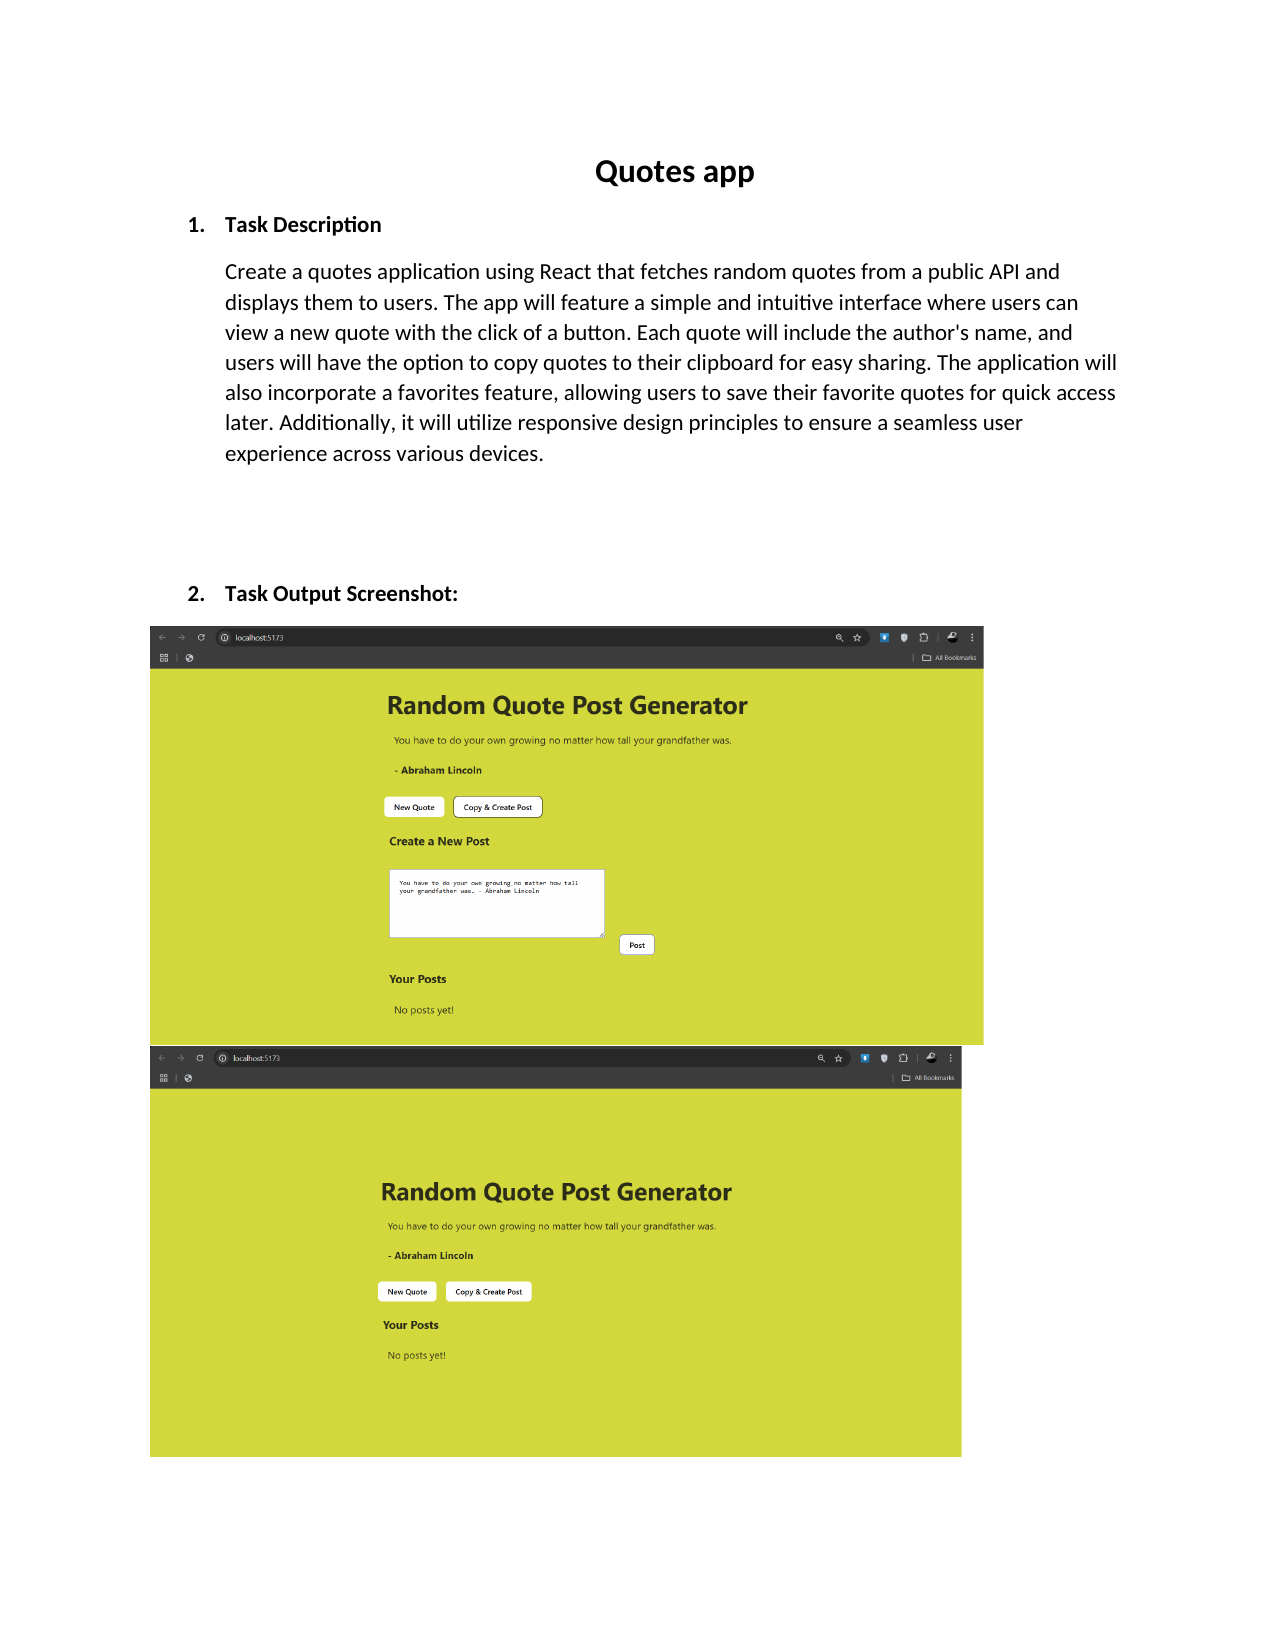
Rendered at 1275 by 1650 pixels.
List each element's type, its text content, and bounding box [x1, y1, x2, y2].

picture [150, 626, 984, 1045]
list Task Output Screenshot: [187, 579, 1125, 607]
text Create a quotes application using React that fetches random quotes from a public API and displays them to users. The app will feature a simple and intuitive interface where users can view a new quote with the click of a button. Each quote will include the author's name, and users will have the option to copy quotes to their clipboard for easy sharing. The application will also incorporate a favorites feature, allowing users to save their favorite quotes for quick access later. Additionally, it will utilize responsive design principles to ensure a seamless user experience across various devices. [225, 257, 1125, 467]
text Quotes app [150, 150, 1125, 191]
list Task Description [187, 211, 1125, 239]
picture [150, 1046, 962, 1457]
